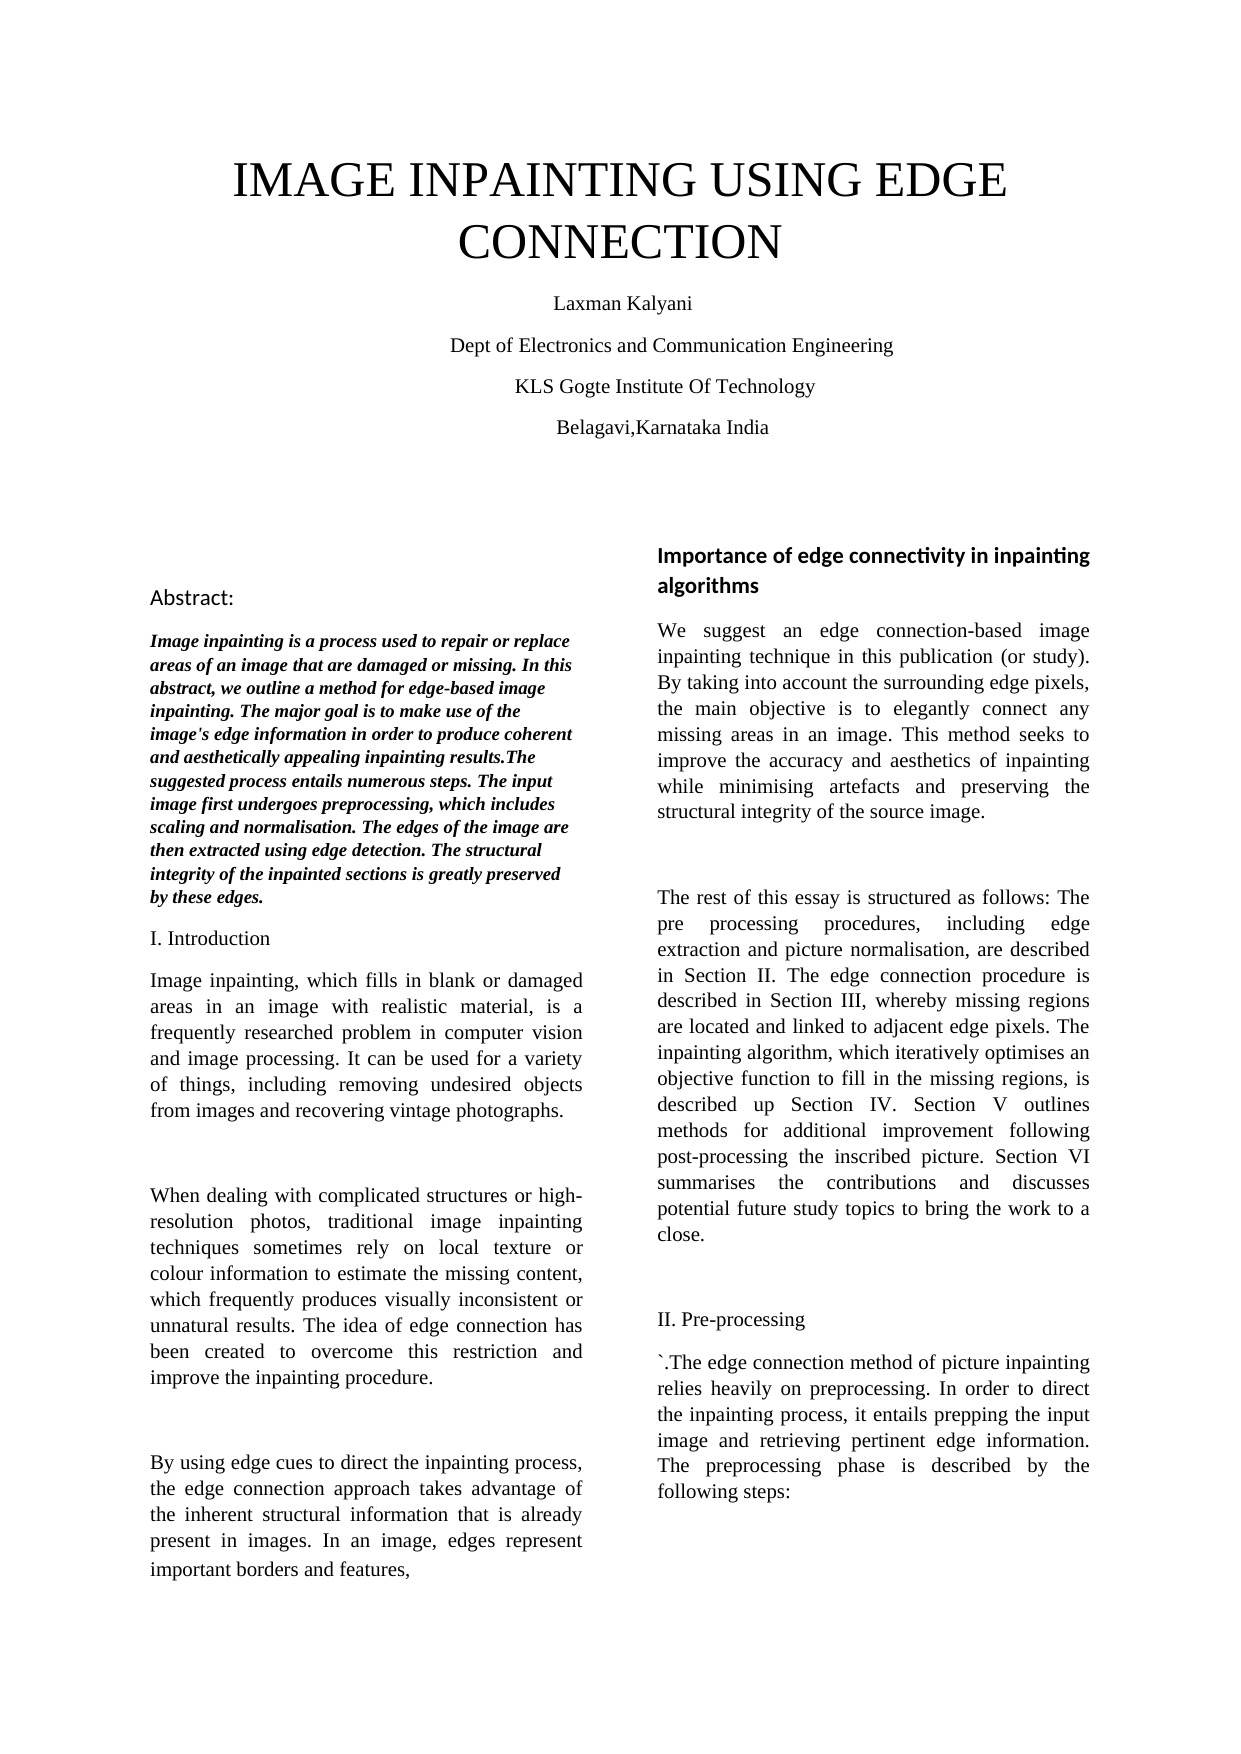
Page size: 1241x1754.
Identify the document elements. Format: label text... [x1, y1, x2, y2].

text IMAGE INPAINTING USING EDGE CONNECTION [150, 150, 1090, 269]
text The rest of this essay is structured as follows: The pre processing procedures, including edge extraction and picture normalisation, are described in Section II. The edge connection procedure is described in Section III, whereby missing regions are located and linked to adjacent edge pixels. The inpainting algorithm, which iteratively optimises an objective function to fill in the missing regions, is described up Section IV. Section V outlines methods for additional improvement following post-processing the inscribed picture. Section VI summarises the contributions and discusses potential future study topics to bring the work to a close. [657, 885, 1090, 1246]
text Importance of edge connectivity in inpainting algorithms [657, 541, 1090, 599]
text II. Pre-processing [657, 1307, 1090, 1331]
text We suggest an edge connection-based image inpainting technique in this publication (or study). By taking into account the surrounding edge pixels, the main objective is to elegantly connect any missing areas in an image. This method seeks to improve the accuracy and aesthetics of inpainting while minimising artefacts and preserving the structural integrity of the source image. [657, 618, 1090, 823]
text Abstract: [150, 583, 583, 611]
text Dept of Electronics and Communication Engineering [150, 333, 1090, 357]
text When dealing with complicated structures or high-resolution photos, traditional image inpainting techniques sometimes rely on local texture or colour information to estimate the missing content, which frequently produces visually inconsistent or unnatural results. The idea of edge connection has been created to overcome this restriction and improve the inpainting procedure. [150, 1183, 583, 1389]
text Image inpainting is a process used to repair or replace areas of an image that are damaged or missing. In this abstract, we outline a method for edge-based image inpainting. The major goal is to make use of the image's edge information in order to produce coherent and aesthetically appealing inpainting results.The suggested process entails numerous steps. The input image first undergoes preprocessing, which includes scaling and normalisation. The edges of the image are then extracted using edge detection. The structural integrity of the inpainted sections is greatly preserved by these edges. [150, 630, 583, 907]
text Belagavi,Karnataka India [150, 415, 1090, 439]
text `.The edge connection method of picture inpainting relies heavily on preprocessing. In order to direct the inpainting process, it entails prepping the input image and retrieving pertinent edge information. The preprocessing phase is described by the following steps: [657, 1350, 1090, 1503]
text By using edge cues to direct the inpainting process, the edge connection approach takes advantage of the inherent structural information that is already present in images. In an image, edges represent important borders and features, [150, 1450, 583, 1582]
text KLS Gogte Institute Of Technology [150, 374, 1090, 398]
text Laxman Kalyani [150, 291, 1090, 315]
text I. Introduction [150, 926, 583, 950]
text Image inpainting, which fills in blank or damaged areas in an image with realistic material, is a frequently researched problem in computer vision and image processing. It can be used for a variety of things, including removing undesired objects from images and recovering vintage photographs. [150, 968, 583, 1122]
